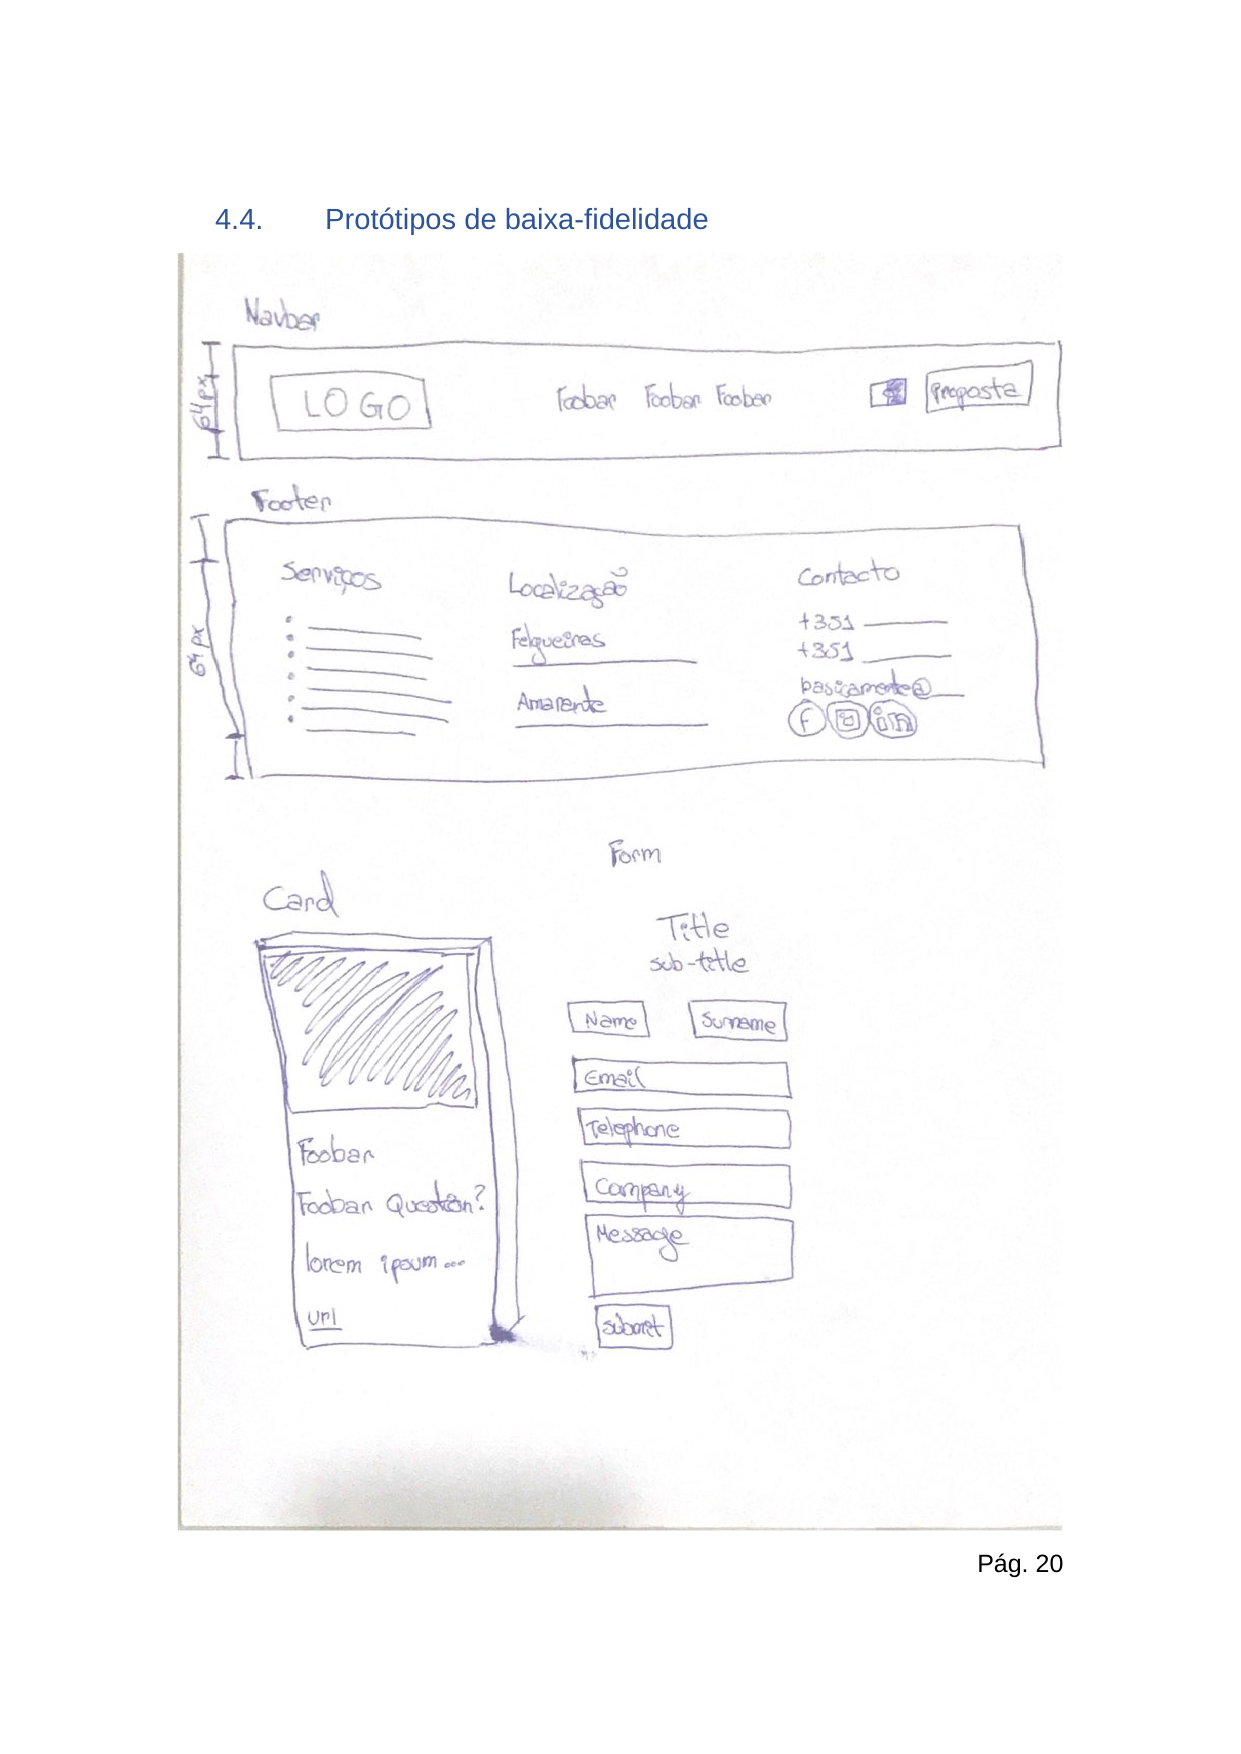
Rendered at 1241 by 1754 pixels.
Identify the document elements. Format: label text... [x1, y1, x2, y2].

picture [177, 252, 1063, 1531]
subtitle Protótipos de baixa-fidelidade [215, 202, 1063, 236]
